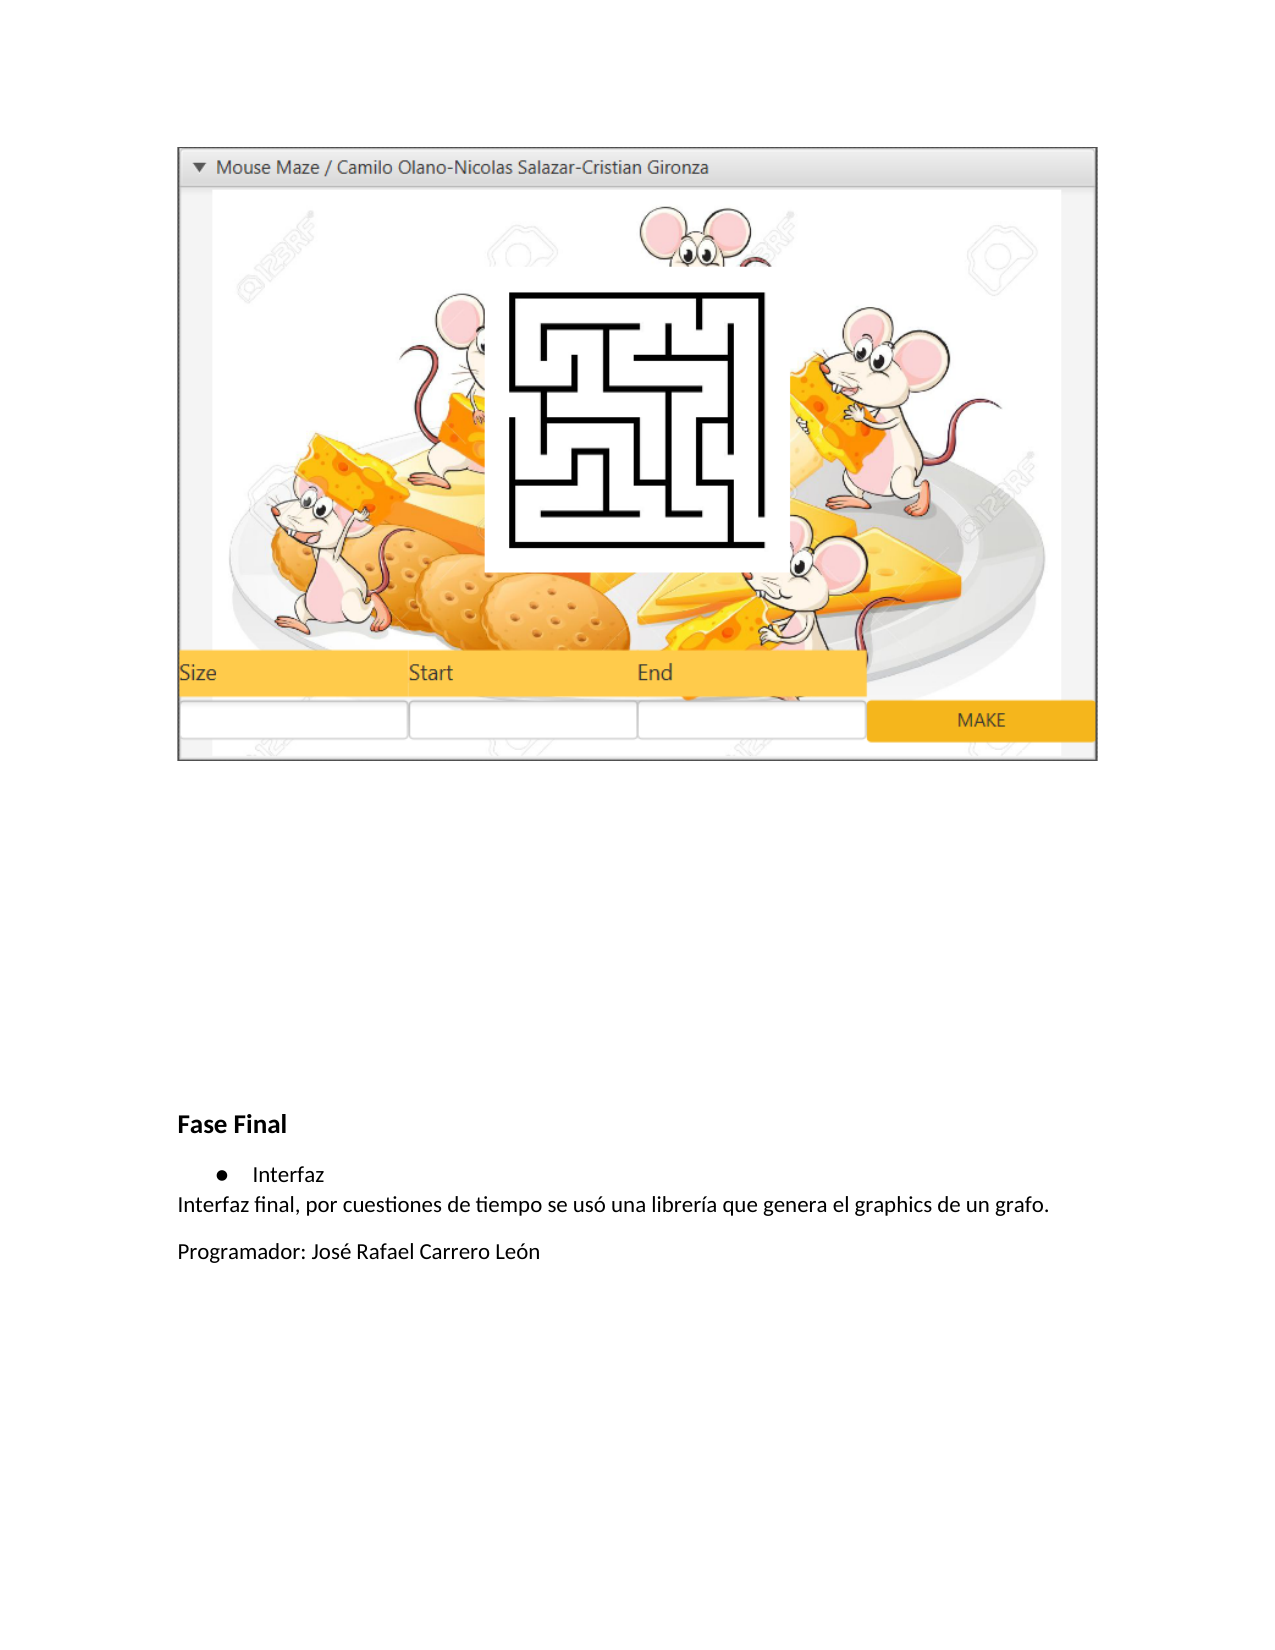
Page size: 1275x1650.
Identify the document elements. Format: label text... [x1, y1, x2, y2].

text Interfaz final, por cuestiones de tiempo se usó una librería que genera el graphics de un grafo. [177, 1190, 1098, 1218]
text Programador: José Rafael Carrero León [177, 1237, 1098, 1265]
text Fase Final [177, 1107, 1098, 1141]
picture [177, 147, 1098, 761]
list Interfaz [215, 1160, 1098, 1188]
